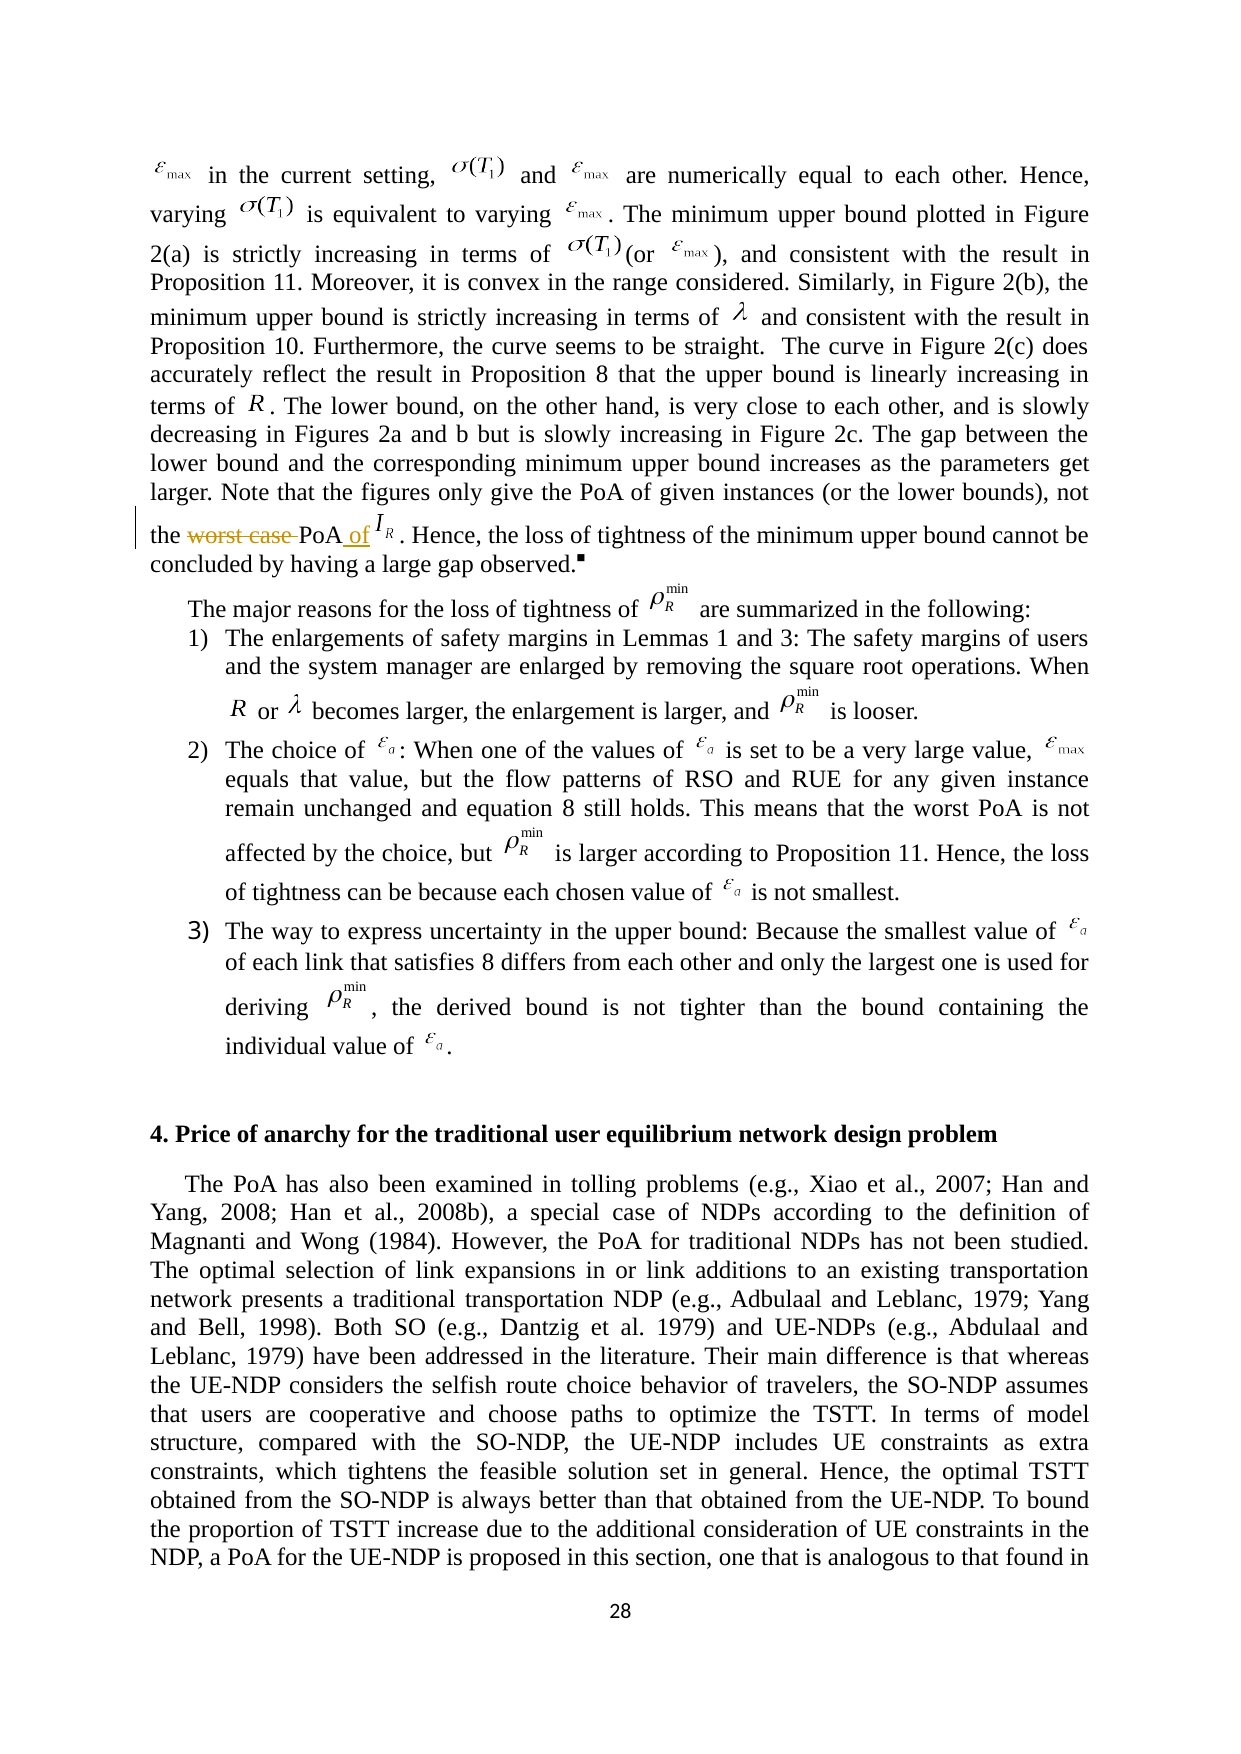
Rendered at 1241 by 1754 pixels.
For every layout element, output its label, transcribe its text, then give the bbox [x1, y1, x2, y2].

text The major reasons for the loss of tightness of are summarized in the following: [150, 578, 1090, 623]
list The way to express uncertainty in the upper bound: Because the smallest value of of each link that satisfies differs from each other and only the largest one is used for deriving , the derived bound is not tighter than the bound containing the individual value of . [187, 906, 1090, 1059]
subtitle 4. Price of anarchy for the traditional user equilibrium network design problem [150, 1119, 1090, 1148]
list The enlargements of safety margins in Lemmas 1 and 3: The safety margins of users and the system manager are enlarged by removing the square root operations. When or becomes larger, the enlargement is larger, and is looser. [187, 623, 1090, 725]
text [150, 150, 1090, 578]
list The choice of : When one of the values of is set to be a very large value, equals that value, but the flow patterns of RSO and RUE for any given instance remain unchanged and equation still holds. This means that the worst PoA is not affected by the choice, but is larger according to Proposition 11. Hence, the loss of tightness can be because each chosen value of is not smallest. [187, 725, 1090, 906]
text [150, 1169, 1090, 1571]
